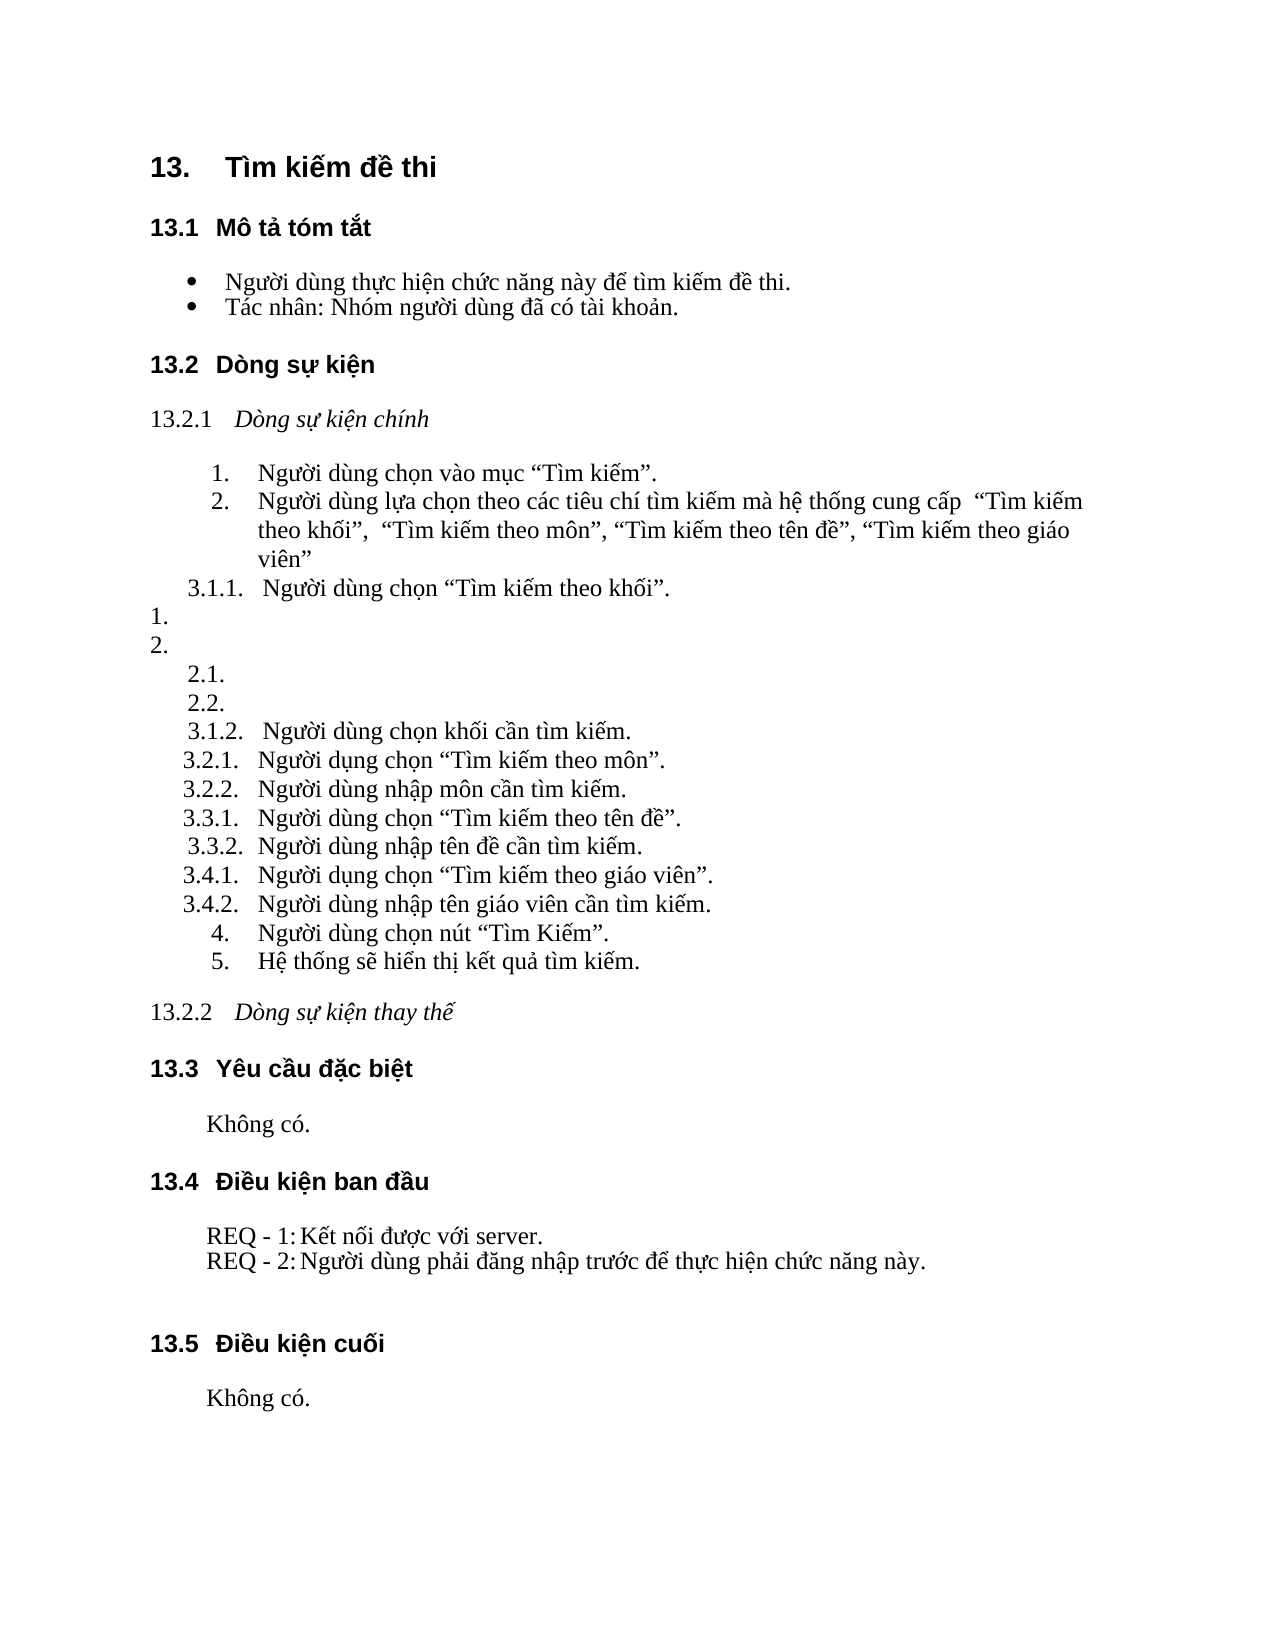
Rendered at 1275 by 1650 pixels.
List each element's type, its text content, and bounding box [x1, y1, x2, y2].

list Người dùng nhập môn cần tìm kiếm. [183, 774, 1125, 803]
list Người dùng nhập tên giáo viên cần tìm kiếm. [183, 889, 1125, 918]
subtitle Điều kiện cuối [150, 1328, 1125, 1357]
list Người dụng chọn “Tìm kiếm theo giáo viên”. [183, 860, 1125, 889]
list Người dùng chọn “Tìm kiếm theo tên đề”. [183, 803, 1125, 831]
list Người dùng chọn vào mục “Tìm kiếm”. [211, 458, 1125, 486]
list Người dùng chọn “Tìm kiếm theo khối”. [187, 573, 1125, 601]
list Người dùng chọn khối cần tìm kiếm. [187, 716, 1125, 745]
subtitle Dòng sự kiện chính [150, 408, 1125, 433]
list Người dùng nhập tên đề cần tìm kiếm. [187, 831, 1125, 860]
list Người dùng phải đăng nhập trước để thực hiện chức năng này. [206, 1249, 1125, 1274]
list Tác nhân: Nhóm người dùng đã có tài khoản. [187, 296, 1125, 321]
subtitle Yêu cầu đặc biệt [150, 1054, 1125, 1083]
text Không có. [150, 1386, 1125, 1411]
subtitle Điều kiện ban đầu [150, 1166, 1125, 1195]
list Người dụng chọn “Tìm kiếm theo môn”. [183, 745, 1125, 774]
list Người dùng thực hiện chức năng này để tìm kiếm đề thi. [187, 271, 1125, 296]
subtitle Tìm kiếm đề thi [150, 150, 1125, 183]
text Không có. [150, 1112, 1125, 1137]
list Hệ thống sẽ hiển thị kết quả tìm kiếm. [211, 946, 1125, 975]
list Người dùng lựa chọn theo các tiêu chí tìm kiếm mà hệ thống cung cấp “Tìm kiếm theo khối”, “Tìm kiếm theo môn”, “Tìm kiếm theo tên đề”, “Tìm kiếm theo giáo viên” [211, 486, 1125, 573]
subtitle Mô tả tóm tắt [150, 213, 1125, 241]
subtitle Dòng sự kiện [150, 350, 1125, 378]
subtitle Dòng sự kiện thay thế [150, 1000, 1125, 1025]
list Người dùng chọn nút “Tìm Kiếm”. [211, 918, 1125, 946]
list Kết nối được với server. [206, 1224, 1125, 1249]
